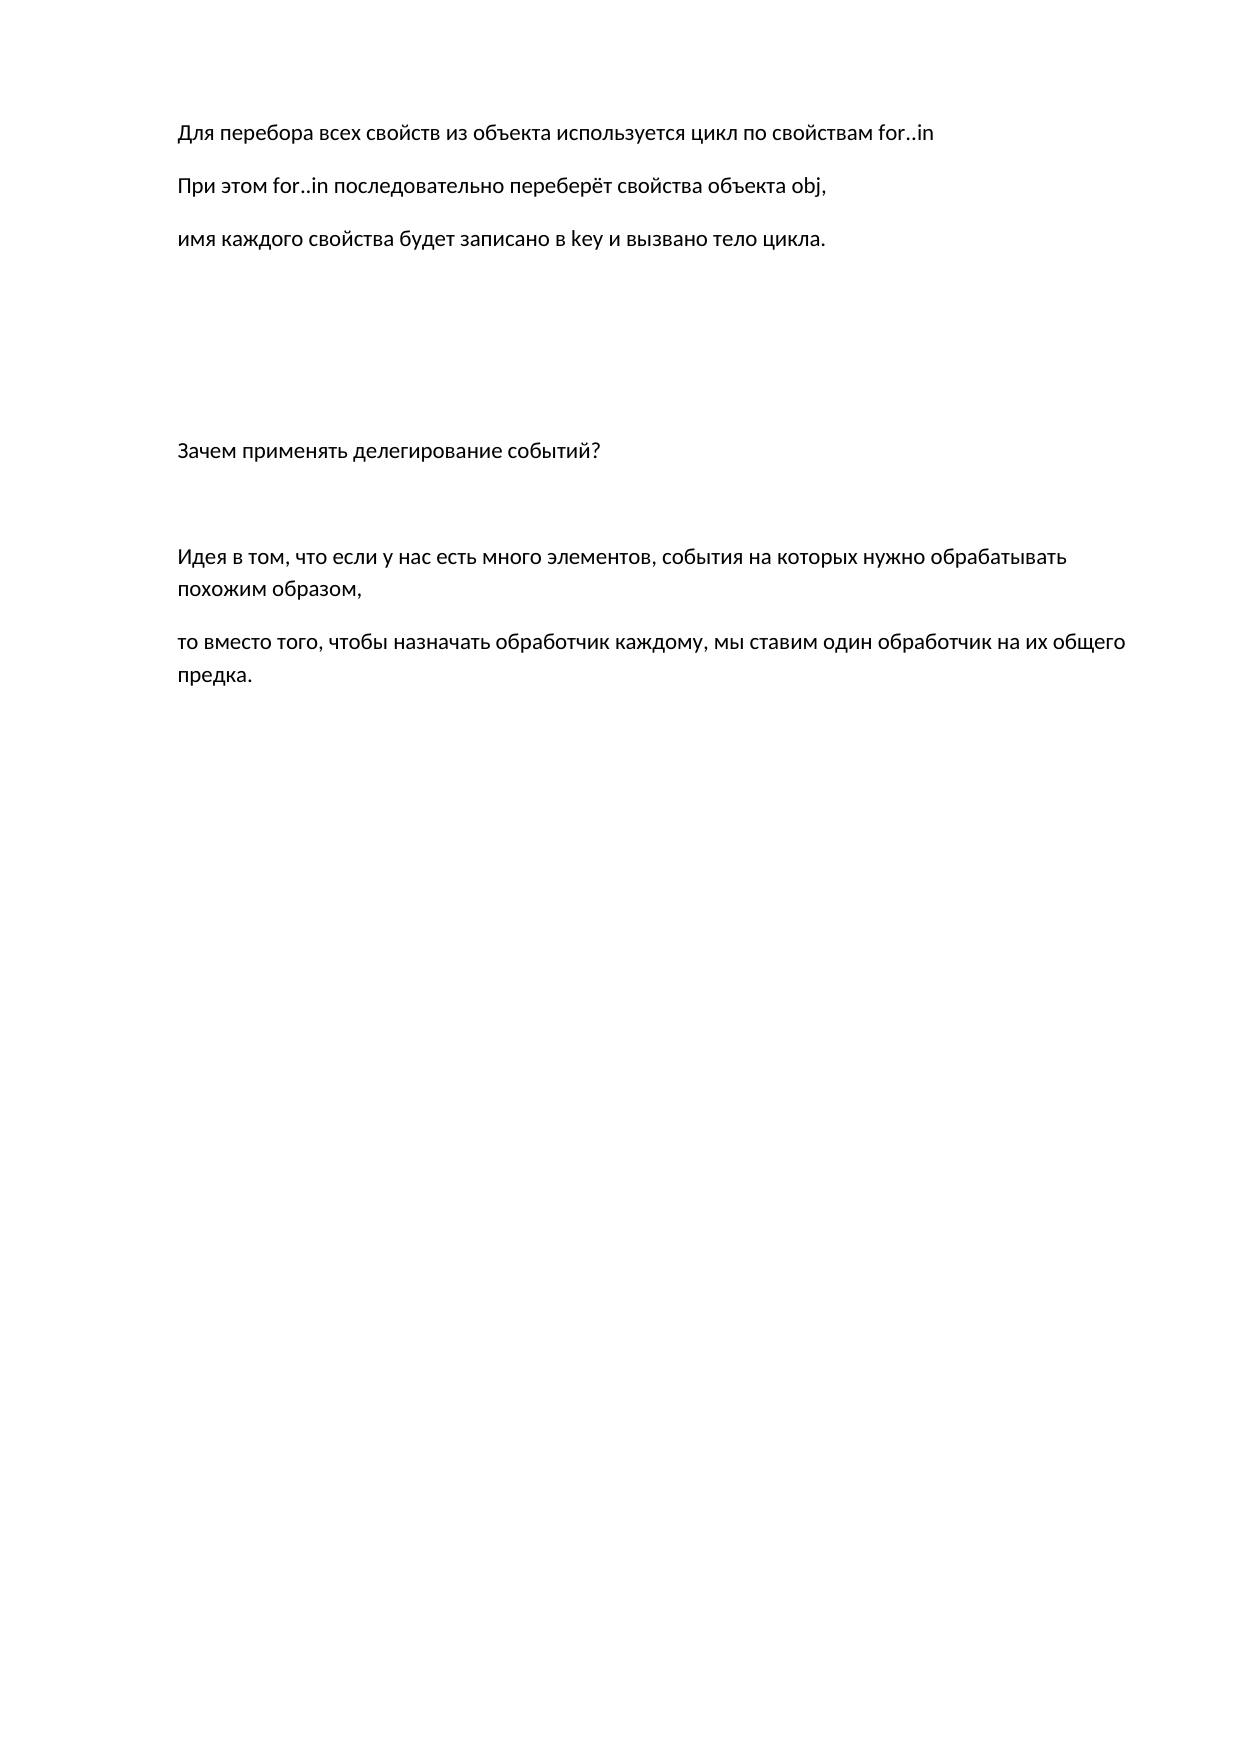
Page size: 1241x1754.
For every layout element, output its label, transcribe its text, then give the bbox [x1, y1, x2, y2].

text Для перебора всех свойств из объекта используется цикл по свойствам for..in [177, 118, 1152, 146]
text При этом for..in последовательно переберёт свойства объекта obj, [177, 171, 1152, 199]
text Идея в том, что если у нас есть много элементов, события на которых нужно обрабатывать похожим образом, [177, 542, 1152, 602]
text имя каждого свойства будет записано в key и вызвано тело цикла. [177, 224, 1152, 252]
text Зачем применять делегирование событий? [177, 436, 1152, 464]
text то вместо того, чтобы назначать обработчик каждому, мы ставим один обработчик на их общего предка. [177, 627, 1152, 688]
